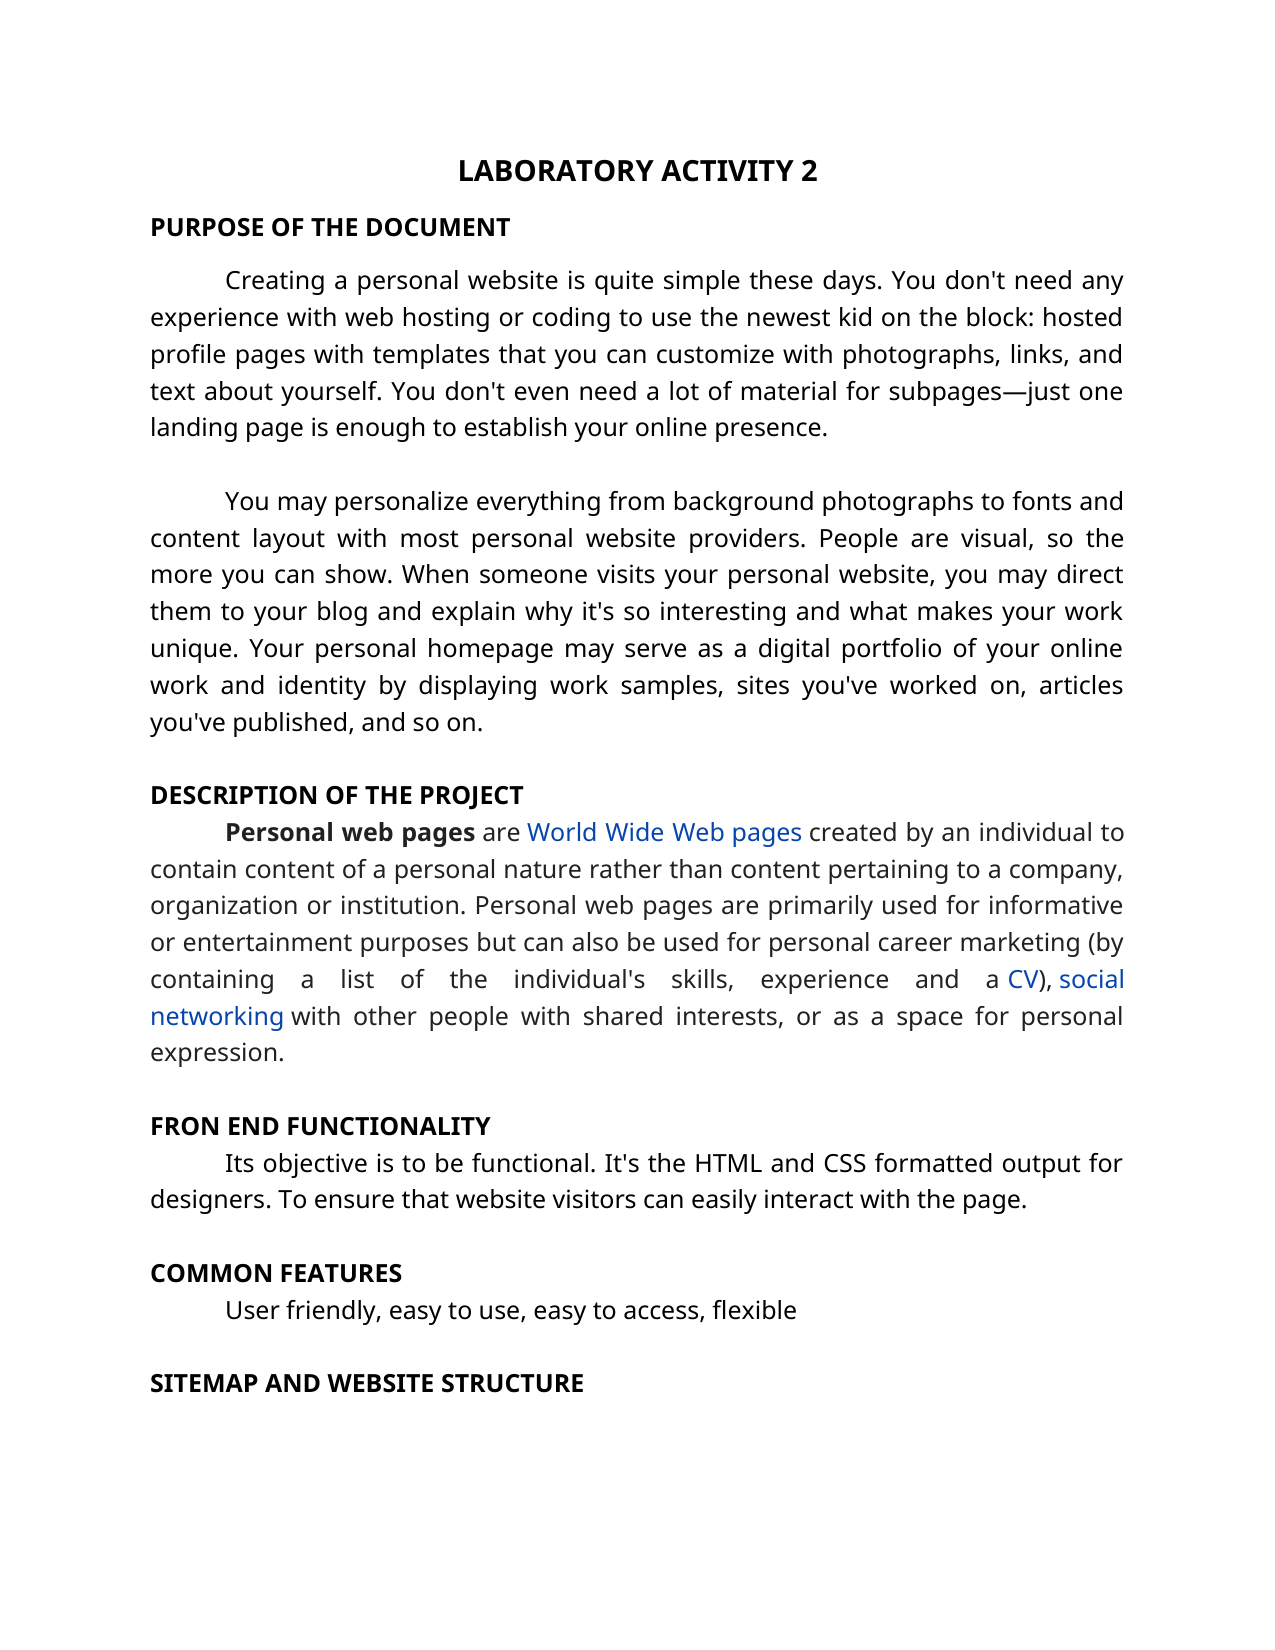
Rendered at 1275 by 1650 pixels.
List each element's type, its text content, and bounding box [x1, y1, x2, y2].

text FRON END FUNCTIONALITY [150, 1109, 1125, 1143]
text LABORATORY ACTIVITY 2 [150, 150, 1125, 190]
text Personal web pages are World Wide Web pages created by an individual to contain content of a personal nature rather than content pertaining to a company, organization or institution. Personal web pages are primarily used for informative or entertainment purposes but can also be used for personal career marketing (by containing a list of the individual's skills, experience and a CV), social networking with other people with shared interests, or as a space for personal expression. [150, 959, 1125, 998]
text COMMON FEATURES [150, 1256, 1125, 1290]
text Its objective is to be functional. It's the HTML and CSS formatted output for designers. To ensure that website visitors can easily interact with the page. [150, 1145, 1125, 1216]
text Personal web pages are World Wide Web pages created by an individual to contain content of a personal nature rather than content pertaining to a company, organization or institution. Personal web pages are primarily used for informative or entertainment purposes but can also be used for personal career marketing (by containing a list of the individual's skills, experience and a CV), social networking with other people with shared interests, or as a space for personal expression. [150, 814, 1125, 851]
text SITEMAP AND WEBSITE STRUCTURE [150, 1366, 1125, 1400]
text PURPOSE OF THE DOCUMENT [150, 209, 1125, 243]
text Creating a personal website is quite simple these days. You don't need any experience with web hosting or coding to use the newest kid on the block: hosted profile pages with templates that you can customize with photographs, links, and text about yourself. You don't even need a lot of material for subpages—just one landing page is enough to establish your online presence. [150, 263, 1125, 444]
text DESCRIPTION OF THE PROJECT [150, 778, 1125, 812]
text Personal web pages are World Wide Web pages created by an individual to contain content of a personal nature rather than content pertaining to a company, organization or institution. Personal web pages are primarily used for informative or entertainment purposes but can also be used for personal career marketing (by containing a list of the individual's skills, experience and a CV), social networking with other people with shared interests, or as a space for personal expression. [150, 1032, 1125, 1069]
text You may personalize everything from background photographs to fonts and content layout with most personal website providers. People are visual, so the more you can show. When someone visits your personal website, you may direct them to your blog and explain why it's so interesting and what makes your work unique. Your personal homepage may serve as a digital portfolio of your online work and identity by displaying work samples, sites you've worked on, articles you've published, and so on. [150, 483, 1125, 738]
list User friendly, easy to use, easy to access, flexible [225, 1292, 1125, 1327]
